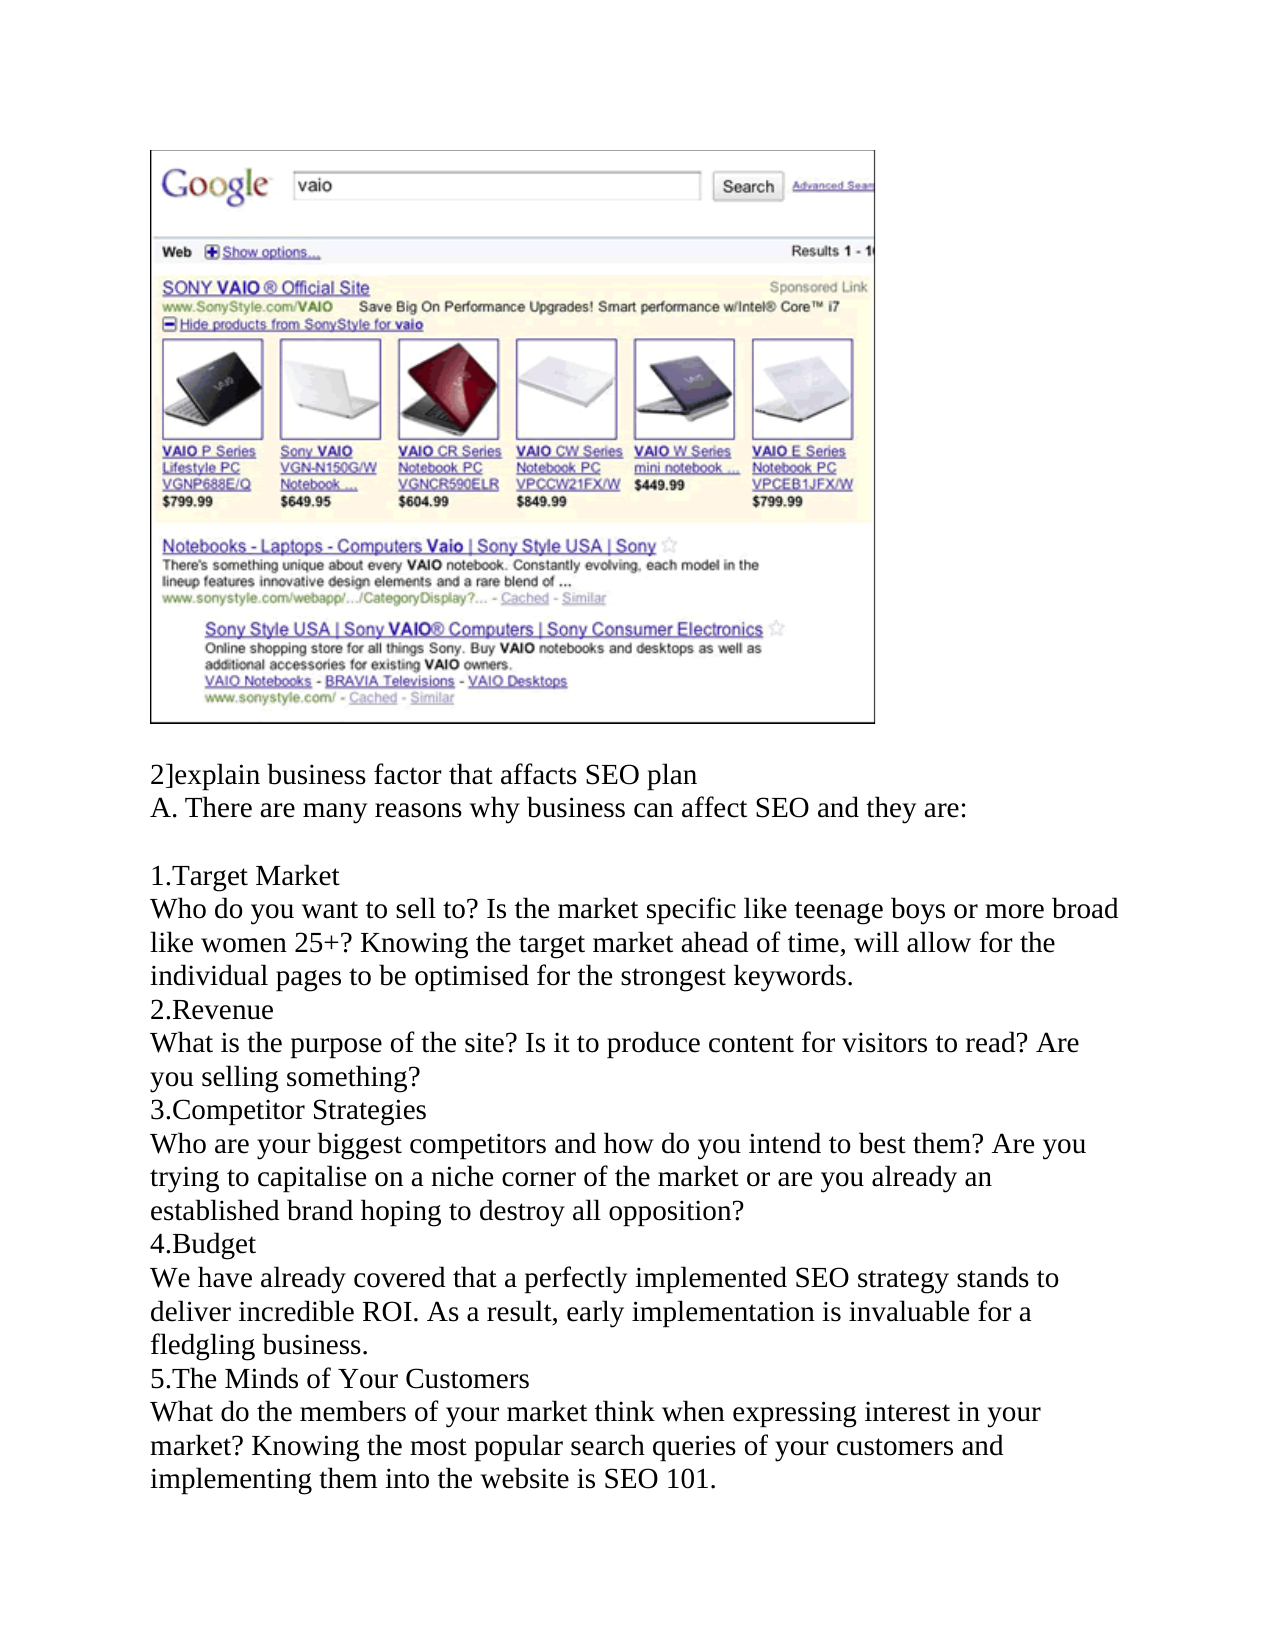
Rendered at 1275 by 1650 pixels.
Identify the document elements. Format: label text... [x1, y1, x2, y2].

picture [150, 150, 876, 724]
text 3.Competitor Strategies [150, 1092, 1125, 1126]
text 4.Budget [150, 1227, 1125, 1260]
text A. There are many reasons why business can affect SEO and they are: [150, 791, 1125, 824]
text 1.Target Market [150, 858, 1125, 891]
text 2]explain business factor that affacts SEO plan [150, 757, 1125, 791]
text Who are your biggest competitors and how do you intend to best them? Are you trying to capitalise on a niche corner of the market or are you already an established brand hoping to destroy all opposition? [150, 1126, 1125, 1227]
text 5.The Minds of Your Customers [150, 1361, 1125, 1394]
text 2.Revenue [150, 992, 1125, 1025]
text What is the purpose of the site? Is it to produce content for visitors to read? Are you selling something? [150, 1025, 1125, 1092]
text We have already covered that a perfectly implemented SEO strategy stands to deliver incredible ROI. As a result, early implementation is invaluable for a fledgling business. [150, 1260, 1125, 1361]
text What do the members of your market think when expressing interest in your market? Knowing the most popular search queries of your customers and implementing them into the website is SEO 101. [150, 1394, 1125, 1495]
text Who do you want to sell to? Is the market specific like teenage boys or more broad like women 25+? Knowing the target market ahead of time, will allow for the individual pages to be optimised for the strongest keywords. [150, 891, 1125, 992]
